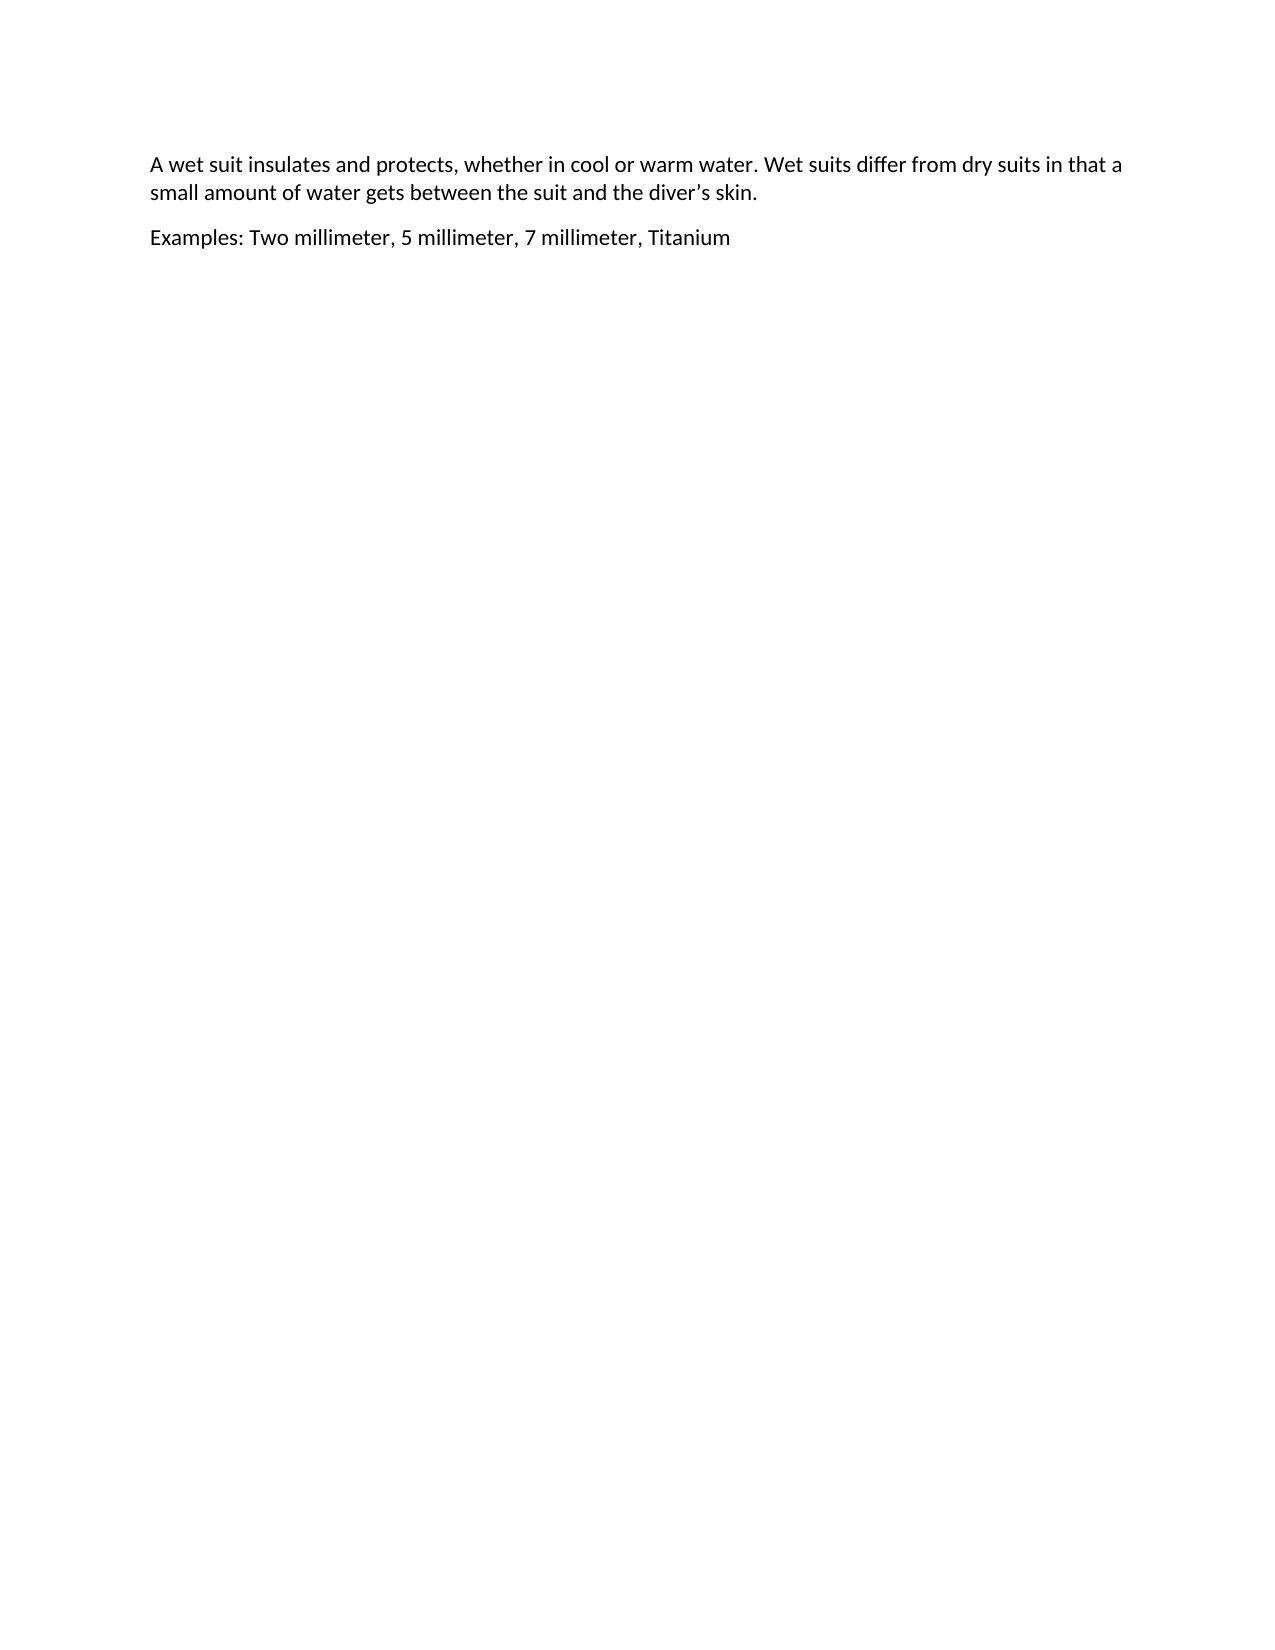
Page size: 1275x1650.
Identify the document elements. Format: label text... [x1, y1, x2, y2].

text A wet suit insulates and protects, whether in cool or warm water. Wet suits differ from dry suits in that a small amount of water gets between the suit and the diver’s skin. [150, 150, 1125, 206]
text Examples: Two millimeter, 5 millimeter, 7 millimeter, Titanium [150, 223, 1125, 251]
